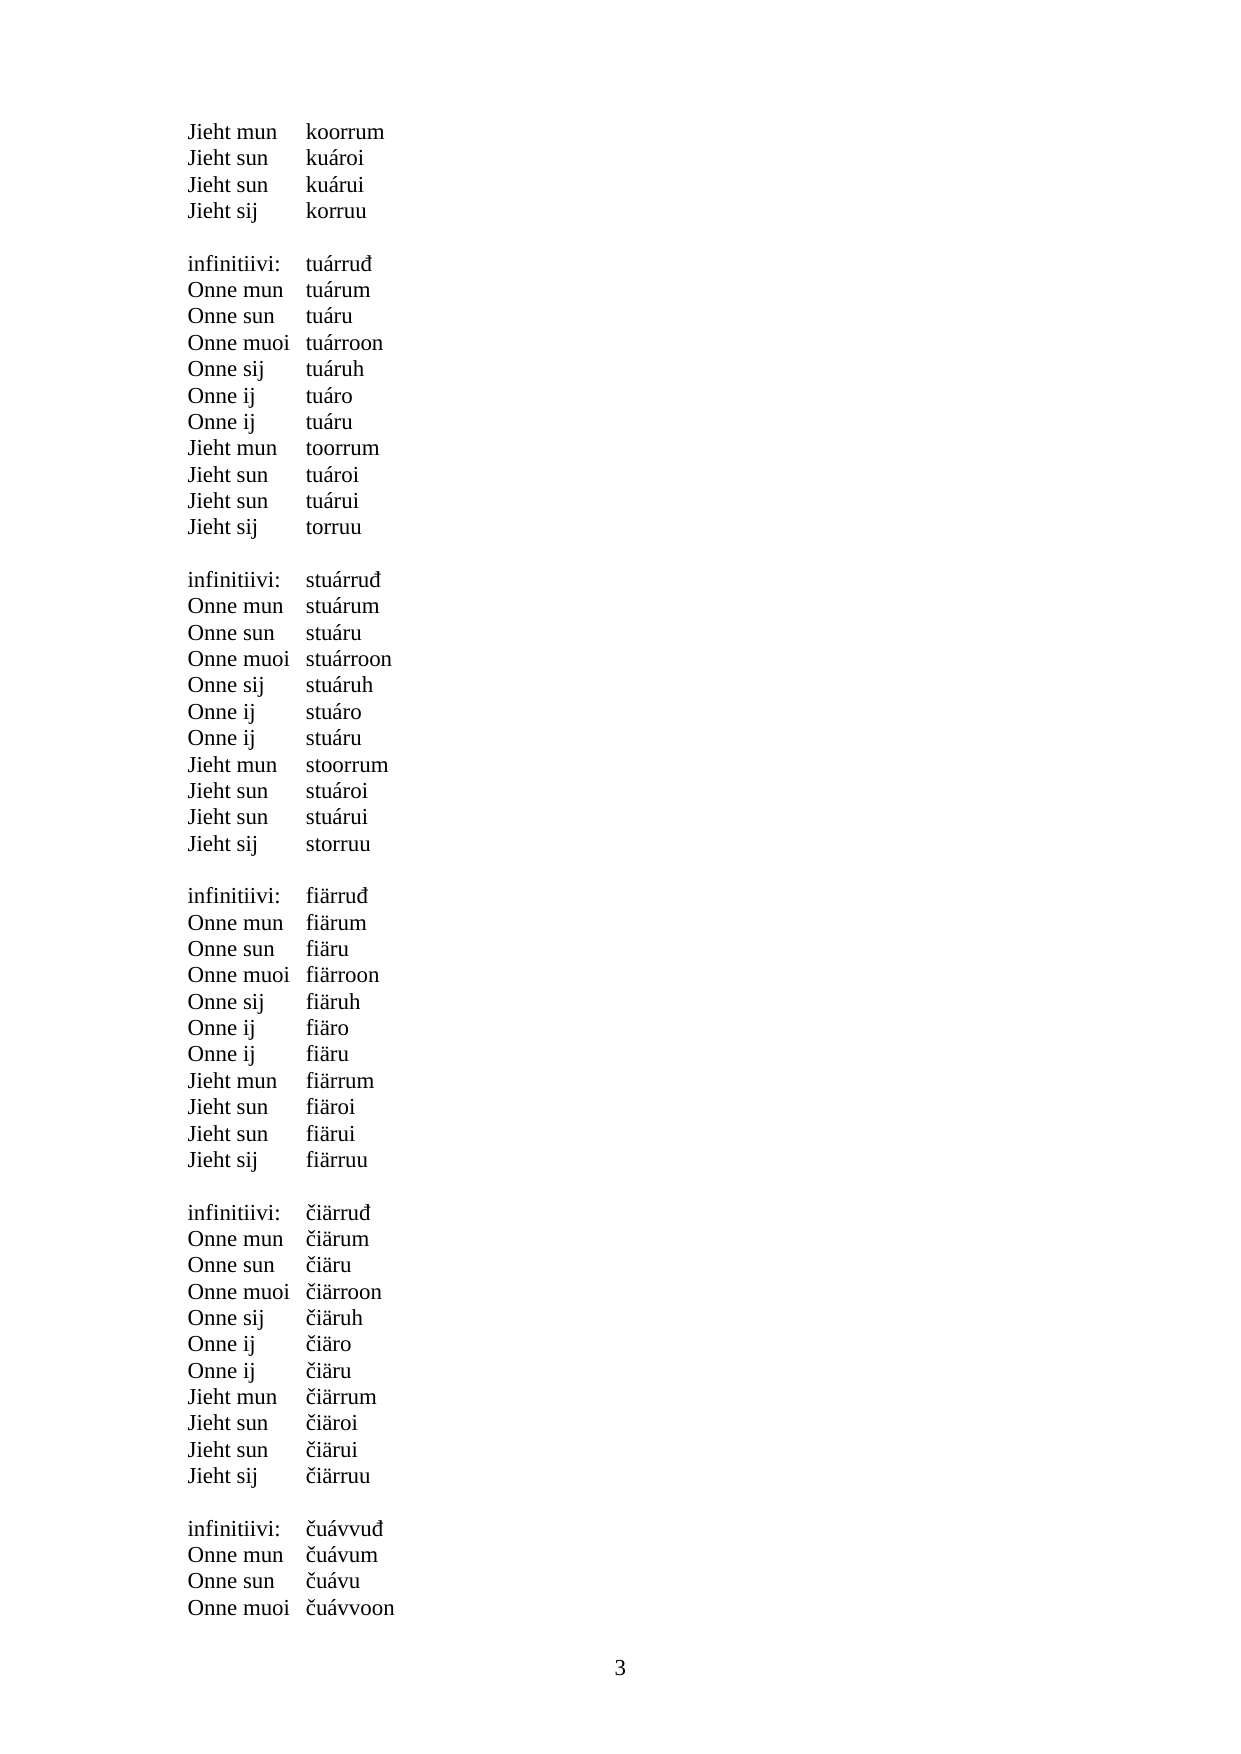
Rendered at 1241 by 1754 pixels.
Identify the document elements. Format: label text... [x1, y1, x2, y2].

text Jieht sij storruu [187, 830, 1053, 856]
text Onne ij čiäro [187, 1330, 1053, 1357]
text Onne ij fiäro [187, 1014, 1053, 1041]
text Jieht sij fiärruu [187, 1146, 1053, 1172]
text Onne muoi čiärroon [187, 1278, 1053, 1304]
text Onne mun stuárum [187, 592, 1053, 619]
text Onne ij stuáru [187, 724, 1053, 751]
text Onne muoi čuávvoon [187, 1594, 1053, 1620]
text Onne ij stuáro [187, 698, 1053, 724]
text Onne sun tuáru [187, 303, 1053, 329]
text Onne sij čiäruh [187, 1304, 1053, 1330]
text Onne muoi tuárroon [187, 329, 1053, 355]
text Onne ij čiäru [187, 1357, 1053, 1383]
text Jieht mun toorrum [187, 434, 1053, 461]
text Onne mun fiärum [187, 909, 1053, 935]
text infinitiivi: stuárruđ [187, 566, 1053, 592]
text Jieht sun kuárui [187, 171, 1053, 197]
text Jieht sun stuároi [187, 777, 1053, 803]
text Onne ij tuáro [187, 382, 1053, 408]
text Jieht sun kuároi [187, 144, 1053, 171]
text Onne sij stuáruh [187, 672, 1053, 698]
text Jieht sun tuároi [187, 461, 1053, 487]
text Onne mun čiärum [187, 1225, 1053, 1251]
text Jieht sun stuárui [187, 803, 1053, 830]
text Jieht sun tuárui [187, 487, 1053, 513]
text Onne sij fiäruh [187, 988, 1053, 1014]
text infinitiivi: čuávvuđ [187, 1515, 1053, 1541]
text Jieht sij korruu [187, 197, 1053, 223]
text infinitiivi: čiärruđ [187, 1199, 1053, 1225]
text Onne sun stuáru [187, 619, 1053, 645]
text Onne ij tuáru [187, 408, 1053, 434]
text Jieht mun čiärrum [187, 1383, 1053, 1409]
text Jieht sun fiärui [187, 1119, 1053, 1146]
text Onne muoi stuárroon [187, 645, 1053, 672]
text Jieht sun čiäroi [187, 1409, 1053, 1436]
text Jieht mun koorrum [187, 118, 1053, 144]
text Jieht mun stoorrum [187, 751, 1053, 777]
text Jieht mun fiärrum [187, 1067, 1053, 1093]
text Onne mun čuávum [187, 1541, 1053, 1568]
text Onne sun čuávu [187, 1568, 1053, 1594]
text Onne ij fiäru [187, 1041, 1053, 1067]
text infinitiivi: tuárruđ [187, 250, 1053, 276]
text Onne sij tuáruh [187, 355, 1053, 382]
text infinitiivi: fiärruđ [187, 882, 1053, 909]
text Onne sun čiäru [187, 1251, 1053, 1278]
text Onne mun tuárum [187, 276, 1053, 303]
text Onne sun fiäru [187, 935, 1053, 961]
text Jieht sij torruu [187, 513, 1053, 540]
text Jieht sun fiäroi [187, 1093, 1053, 1119]
text Jieht sij čiärruu [187, 1462, 1053, 1488]
text Onne muoi fiärroon [187, 961, 1053, 988]
text Jieht sun čiärui [187, 1436, 1053, 1462]
